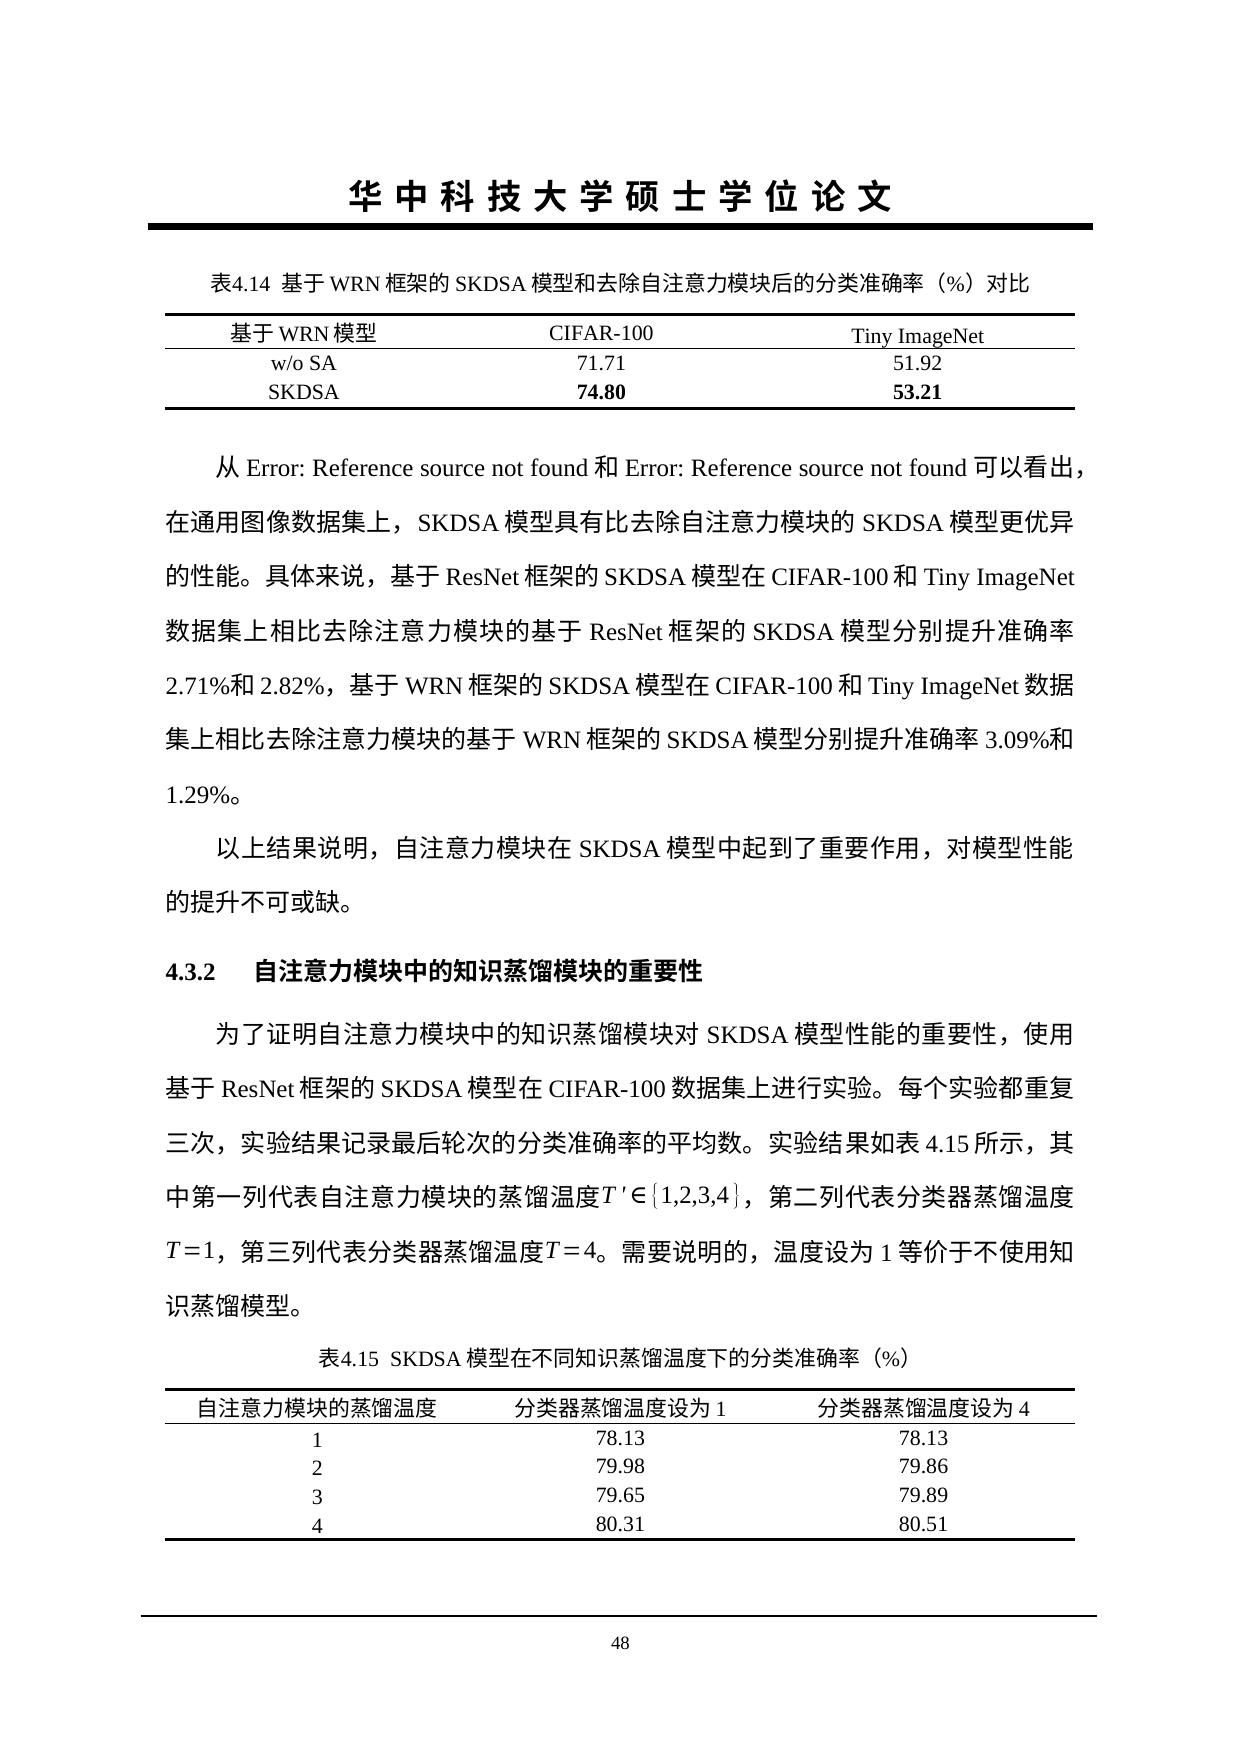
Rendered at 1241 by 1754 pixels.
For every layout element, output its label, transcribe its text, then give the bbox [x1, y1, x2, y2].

table_header Tiny ImageNet [760, 316, 1075, 348]
table_cell 80.51 [772, 1509, 1075, 1538]
table_cell 1 [165, 1424, 468, 1452]
table_cell 79.86 [772, 1452, 1075, 1481]
table_cell 53.21 [760, 377, 1075, 407]
table_cell 80.31 [469, 1509, 772, 1538]
table_cell 79.65 [469, 1481, 772, 1509]
table_cell 4 [165, 1509, 468, 1538]
table_cell 79.89 [772, 1481, 1075, 1509]
table_cell 79.98 [469, 1452, 772, 1481]
table_cell 78.13 [469, 1424, 772, 1452]
table_cell 71.71 [442, 349, 760, 377]
table_header 分类器蒸馏温度设为1 [469, 1391, 772, 1423]
table_cell 78.13 [772, 1424, 1075, 1452]
table_cell 3 [165, 1481, 468, 1509]
subtitle 自注意力模块中的知识蒸馏模块的重要性 [165, 952, 1075, 988]
table_header CIFAR-100 [442, 316, 760, 348]
table_cell 51.92 [760, 349, 1075, 377]
text 以上结果说明，自注意力模块在SKDSA模型中起到了重要作用，对模型性能的提升不可或缺。 [165, 828, 1075, 919]
table_cell SKDSA [165, 377, 442, 407]
table_cell 2 [165, 1452, 468, 1481]
table_header 自注意力模块的蒸馏温度 [165, 1391, 468, 1423]
table_cell w/o SA [165, 349, 442, 377]
table_header 基于WRN模型 [165, 316, 442, 348]
table_header 分类器蒸馏温度设为4 [772, 1391, 1075, 1423]
table_cell 74.80 [442, 377, 760, 407]
